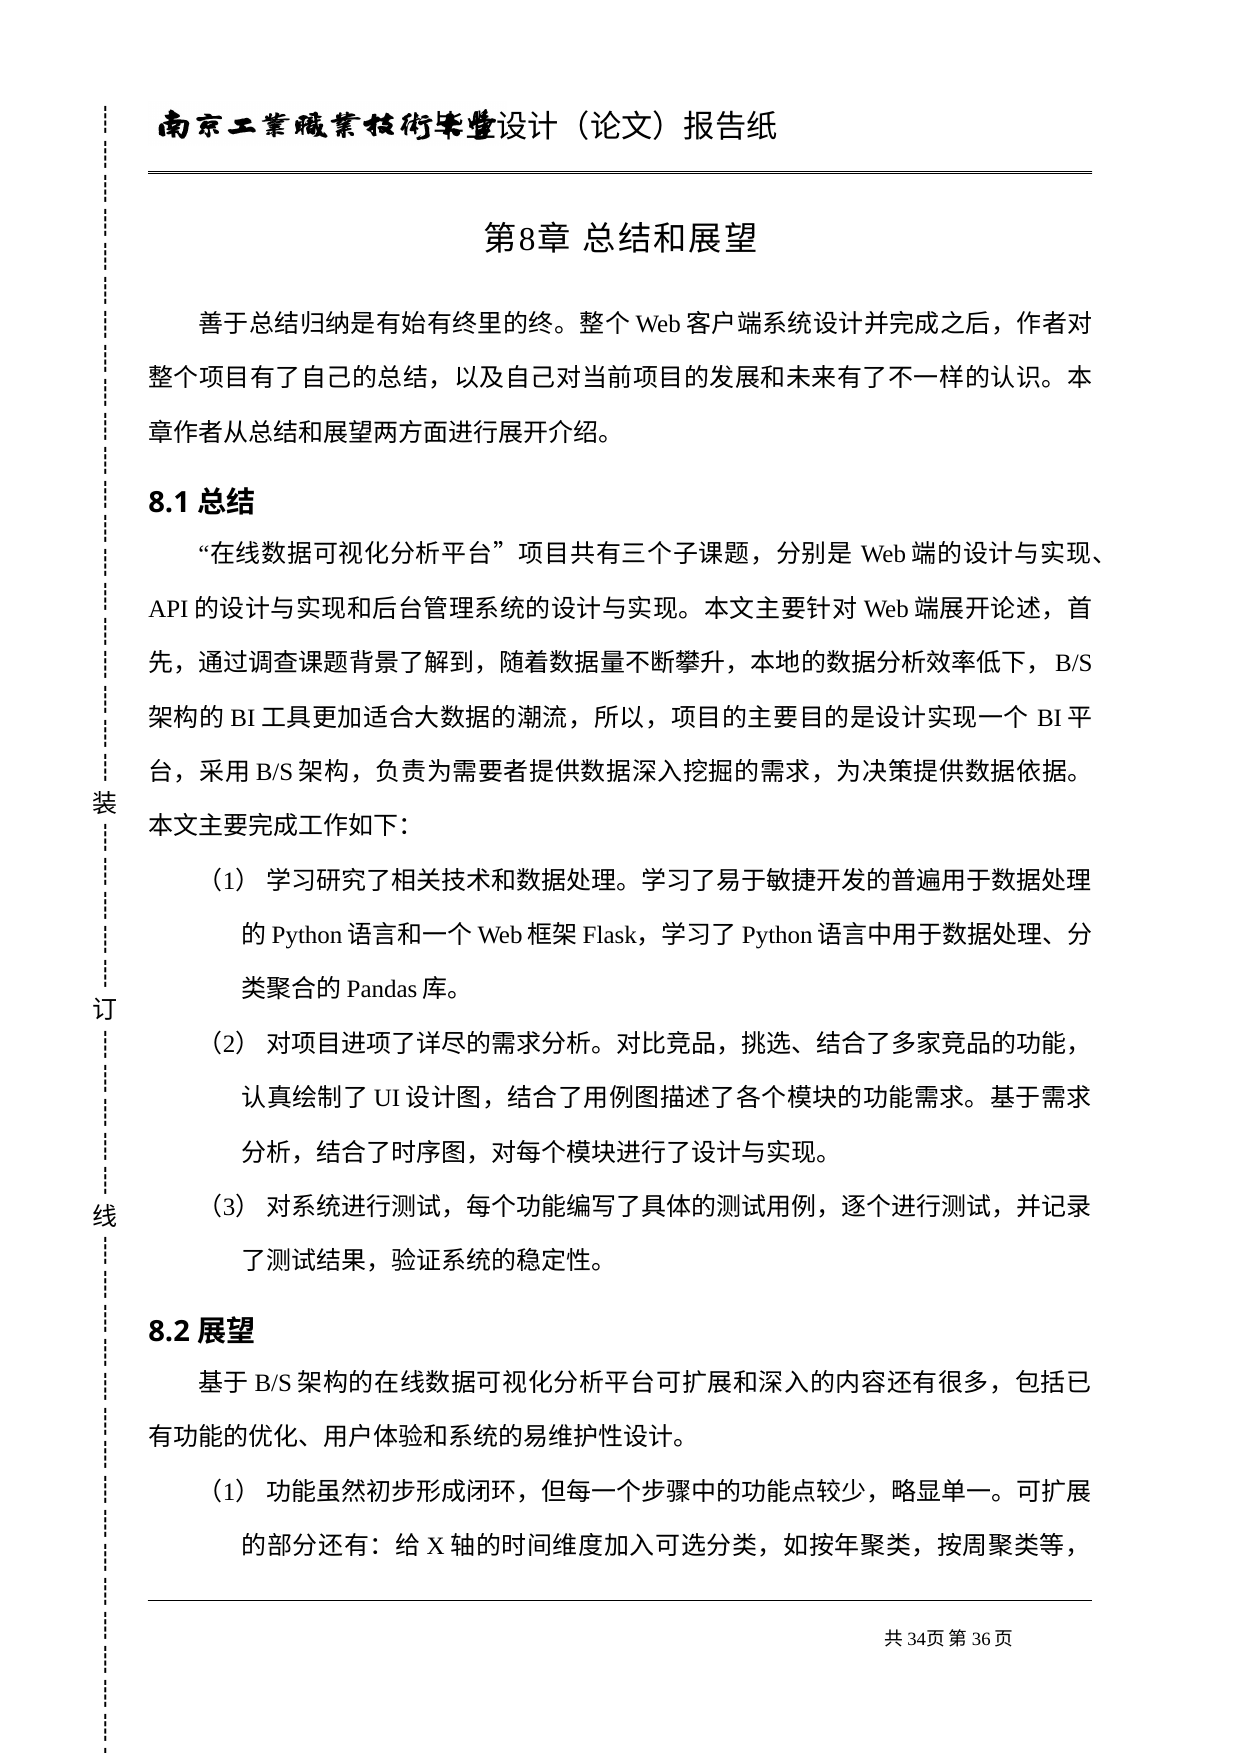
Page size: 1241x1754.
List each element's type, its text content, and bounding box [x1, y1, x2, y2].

picture [147, 101, 507, 146]
subtitle 总结和展望 [148, 212, 1092, 260]
text “在线数据可视化分析平台”项目共有三个子课题，分别是Web端的设计与实现、API的设计与实现和后台管理系统的设计与实现。本文主要针对Web端展开论述，首先，通过调查课题背景了解到，随着数据量不断攀升，本地的数据分析效率低下，B/S架构的BI工具更加适合大数据的潮流，所以，项目的主要目的是设计实现一个BI平台，采用B/S架构，负责为需要者提供数据深入挖掘的需求，为决策提供数据依据。本文主要完成工作如下： [148, 534, 1092, 842]
list 对项目进项了详尽的需求分析。对比竞品，挑选、结合了多家竞品的功能，认真绘制了UI设计图，结合了用例图描述了各个模块的功能需求。基于需求分析，结合了时序图，对每个模块进行了设计与实现。 [198, 1023, 1092, 1168]
subtitle 展望 [148, 1308, 1092, 1350]
list 对系统进行测试，每个功能编写了具体的测试用例，逐个进行测试，并记录了测试结果，验证系统的稳定性。 [198, 1186, 1092, 1277]
text 基于B/S架构的在线数据可视化分析平台可扩展和深入的内容还有很多，包括已有功能的优化、用户体验和系统的易维护性设计。 [148, 1362, 1092, 1453]
subtitle 总结 [148, 479, 1092, 521]
list 学习研究了相关技术和数据处理。学习了易于敏捷开发的普遍用于数据处理的Python语言和一个Web框架Flask，学习了Python语言中用于数据处理、分类聚合的Pandas库。 [198, 860, 1092, 1005]
list 功能虽然初步形成闭环，但每一个步骤中的功能点较少，略显单一。可扩展的部分还有：给X轴的时间维度加入可选分类，如按年聚类，按周聚类等，给Y轴的指标加入分类，如计数、方差等。BI工具在仪表板部分大多可以动态多图表联动，这是一个挑战也是项目未来扩展新功能的方向之一。 [198, 1471, 1092, 1562]
text 善于总结归纳是有始有终里的终。整个Web客户端系统设计并完成之后，作者对整个项目有了自己的总结，以及自己对当前项目的发展和未来有了不一样的认识。本章作者从总结和展望两方面进行展开介绍。 [148, 303, 1092, 448]
